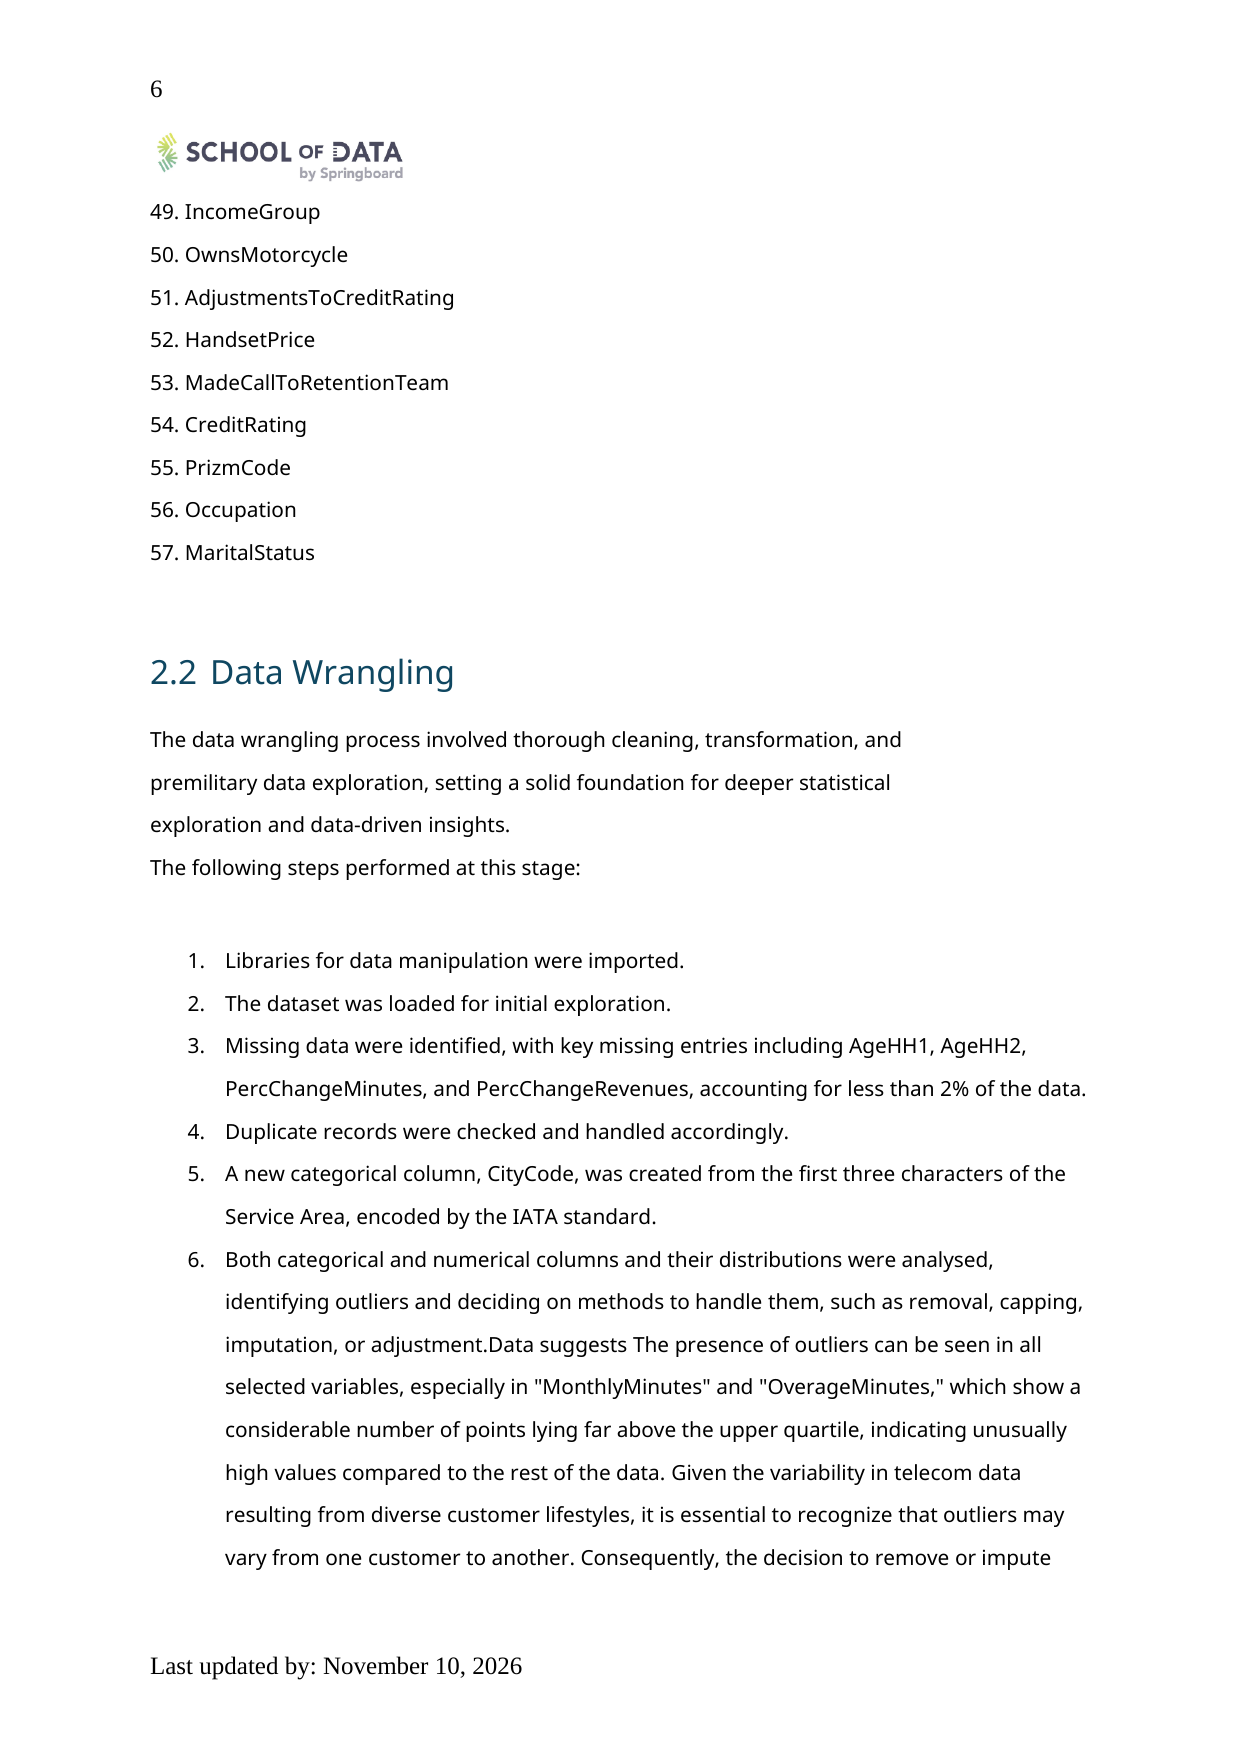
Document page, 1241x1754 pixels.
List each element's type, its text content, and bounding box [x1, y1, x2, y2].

text 51. AdjustmentsToCreditRating [150, 283, 1090, 311]
text The following steps performed at this stage: [150, 853, 1090, 881]
list A new categorical column, CityCode, was created from the first three characters of the Service Area, encoded by the IATA standard. [187, 1159, 1090, 1231]
list Libraries for data manipulation were imported. [187, 946, 1090, 975]
text 53. MadeCallToRetentionTeam [150, 368, 1090, 396]
text 50. OwnsMotorcycle [150, 240, 1090, 268]
list Duplicate records were checked and handled accordingly. [187, 1117, 1090, 1145]
subtitle Data Wrangling [150, 648, 1090, 694]
text 54. CreditRating [150, 410, 1090, 439]
text premilitary data exploration, setting a solid foundation for deeper statistical [150, 768, 1090, 796]
list The dataset was loaded for initial exploration. [187, 989, 1090, 1017]
text 56. Occupation [150, 496, 1090, 524]
text The data wrangling process involved thorough cleaning, transformation, and [150, 725, 1090, 753]
text 55. PrizmCode [150, 453, 1090, 481]
text 57. MaritalStatus [150, 538, 1090, 567]
text 49. IncomeGroup [150, 197, 1090, 226]
picture [150, 102, 418, 198]
text 52. HandsetPrice [150, 325, 1090, 354]
text exploration and data-driven insights. [150, 810, 1090, 839]
list Missing data were identified, with key missing entries including AgeHH1, AgeHH2, PercChangeMinutes, and PercChangeRevenues, accounting for less than 2% of the data. [187, 1032, 1090, 1103]
